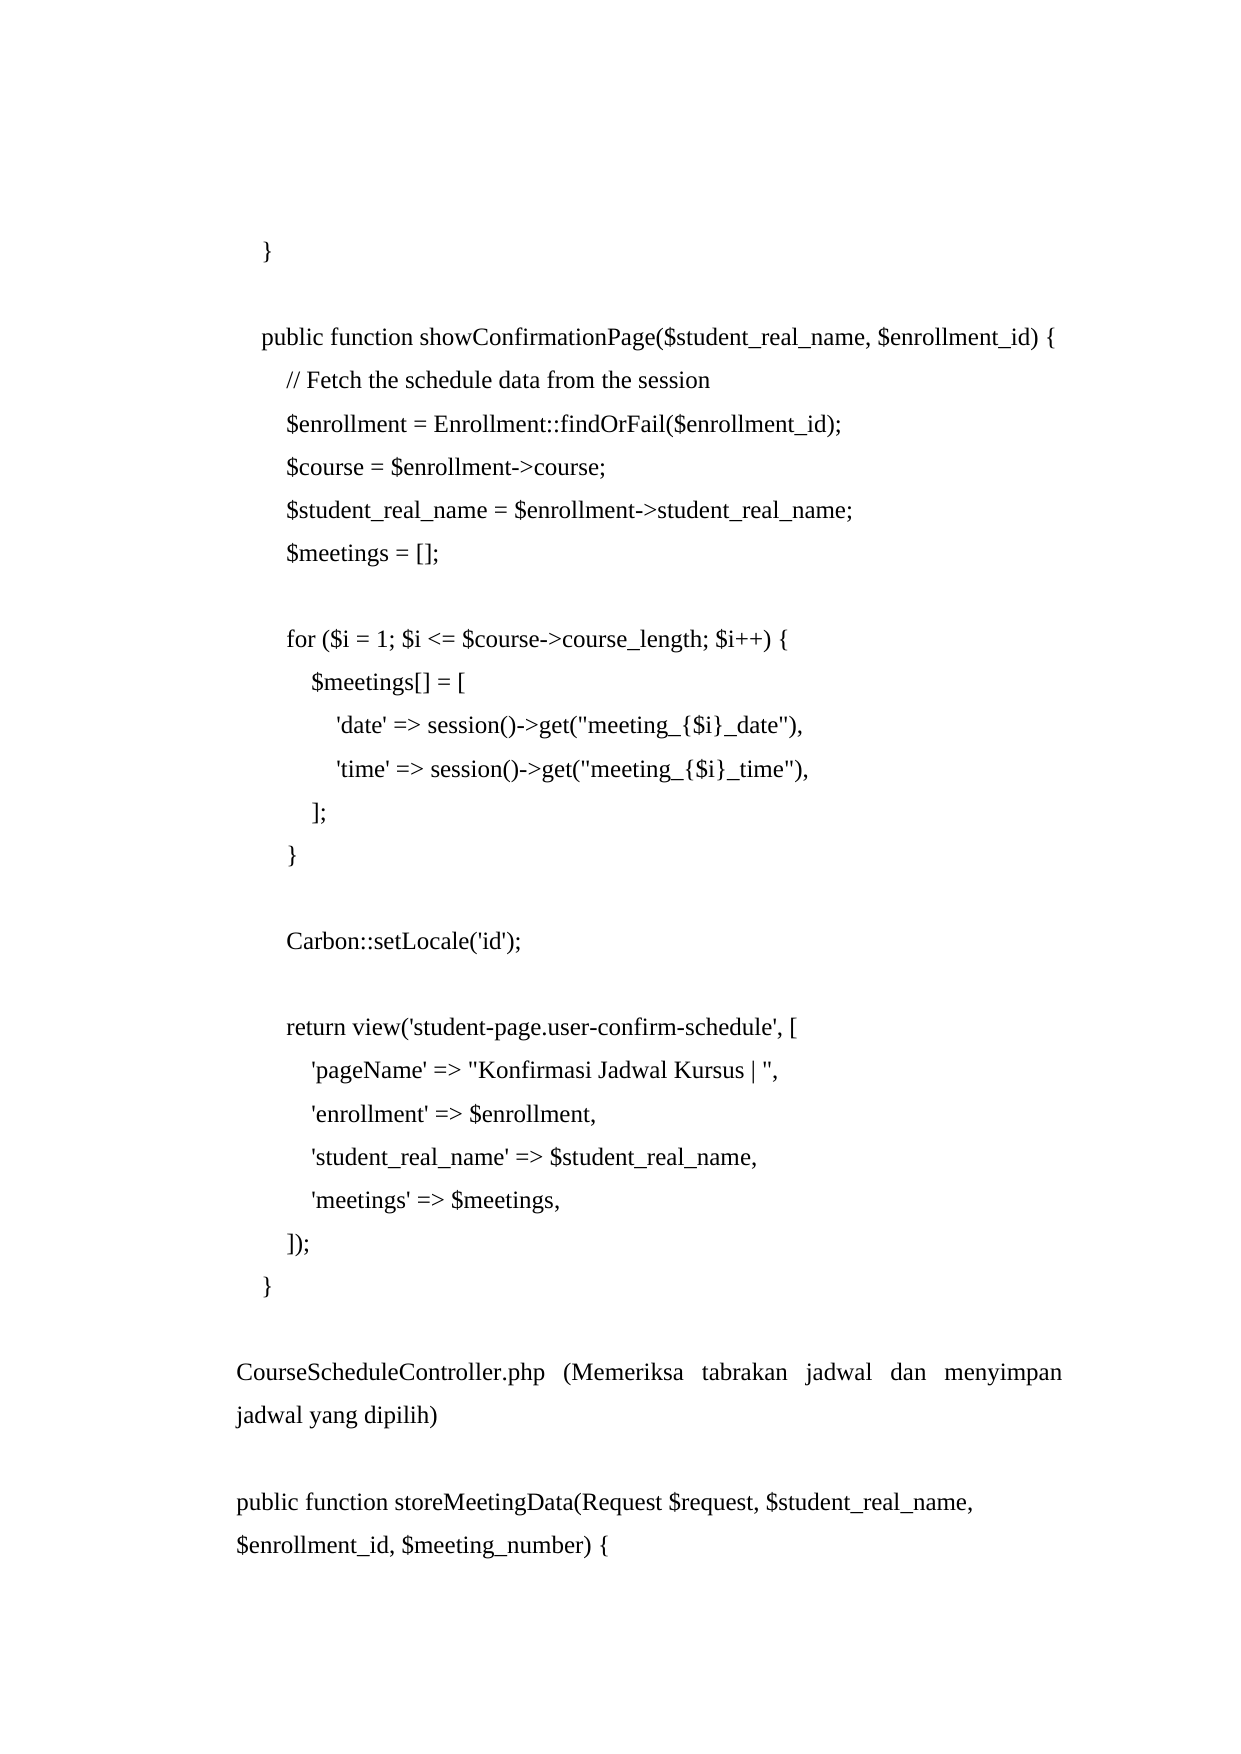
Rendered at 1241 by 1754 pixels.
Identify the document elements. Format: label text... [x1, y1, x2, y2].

text public function storeMeetingData(Request $request, $student_real_name, $enrollment_id, $meeting_number) { [236, 1487, 1063, 1559]
text 'enrollment' => $enrollment, [236, 1099, 1063, 1127]
text } [236, 236, 1063, 265]
text CourseScheduleController.php (Memeriksa tabrakan jadwal dan menyimpan jadwal yang dipilih) [236, 1357, 1063, 1429]
text for ($i = 1; $i <= $course->course_length; $i++) { [236, 624, 1063, 653]
text } [236, 1271, 1063, 1300]
text Carbon::setLocale('id'); [236, 926, 1063, 955]
text $student_real_name = $enrollment->student_real_name; [236, 495, 1063, 524]
text } [236, 840, 1063, 869]
text ]; [236, 797, 1063, 826]
text $meetings = []; [236, 538, 1063, 567]
text 'pageName' => "Konfirmasi Jadwal Kursus | ", [236, 1056, 1063, 1084]
text return view('student-page.user-confirm-schedule', [ [236, 1012, 1063, 1041]
text public function showConfirmationPage($student_real_name, $enrollment_id) { [236, 322, 1063, 351]
text $meetings[] = [ [236, 667, 1063, 696]
text 'meetings' => $meetings, [236, 1185, 1063, 1214]
text 'student_real_name' => $student_real_name, [236, 1142, 1063, 1171]
text 'date' => session()->get("meeting_{$i}_date"), [236, 711, 1063, 739]
text 'time' => session()->get("meeting_{$i}_time"), [236, 754, 1063, 782]
text $course = $enrollment->course; [236, 452, 1063, 481]
text $enrollment = Enrollment::findOrFail($enrollment_id); [236, 409, 1063, 437]
text ]); [236, 1228, 1063, 1257]
text // Fetch the schedule data from the session [236, 366, 1063, 394]
